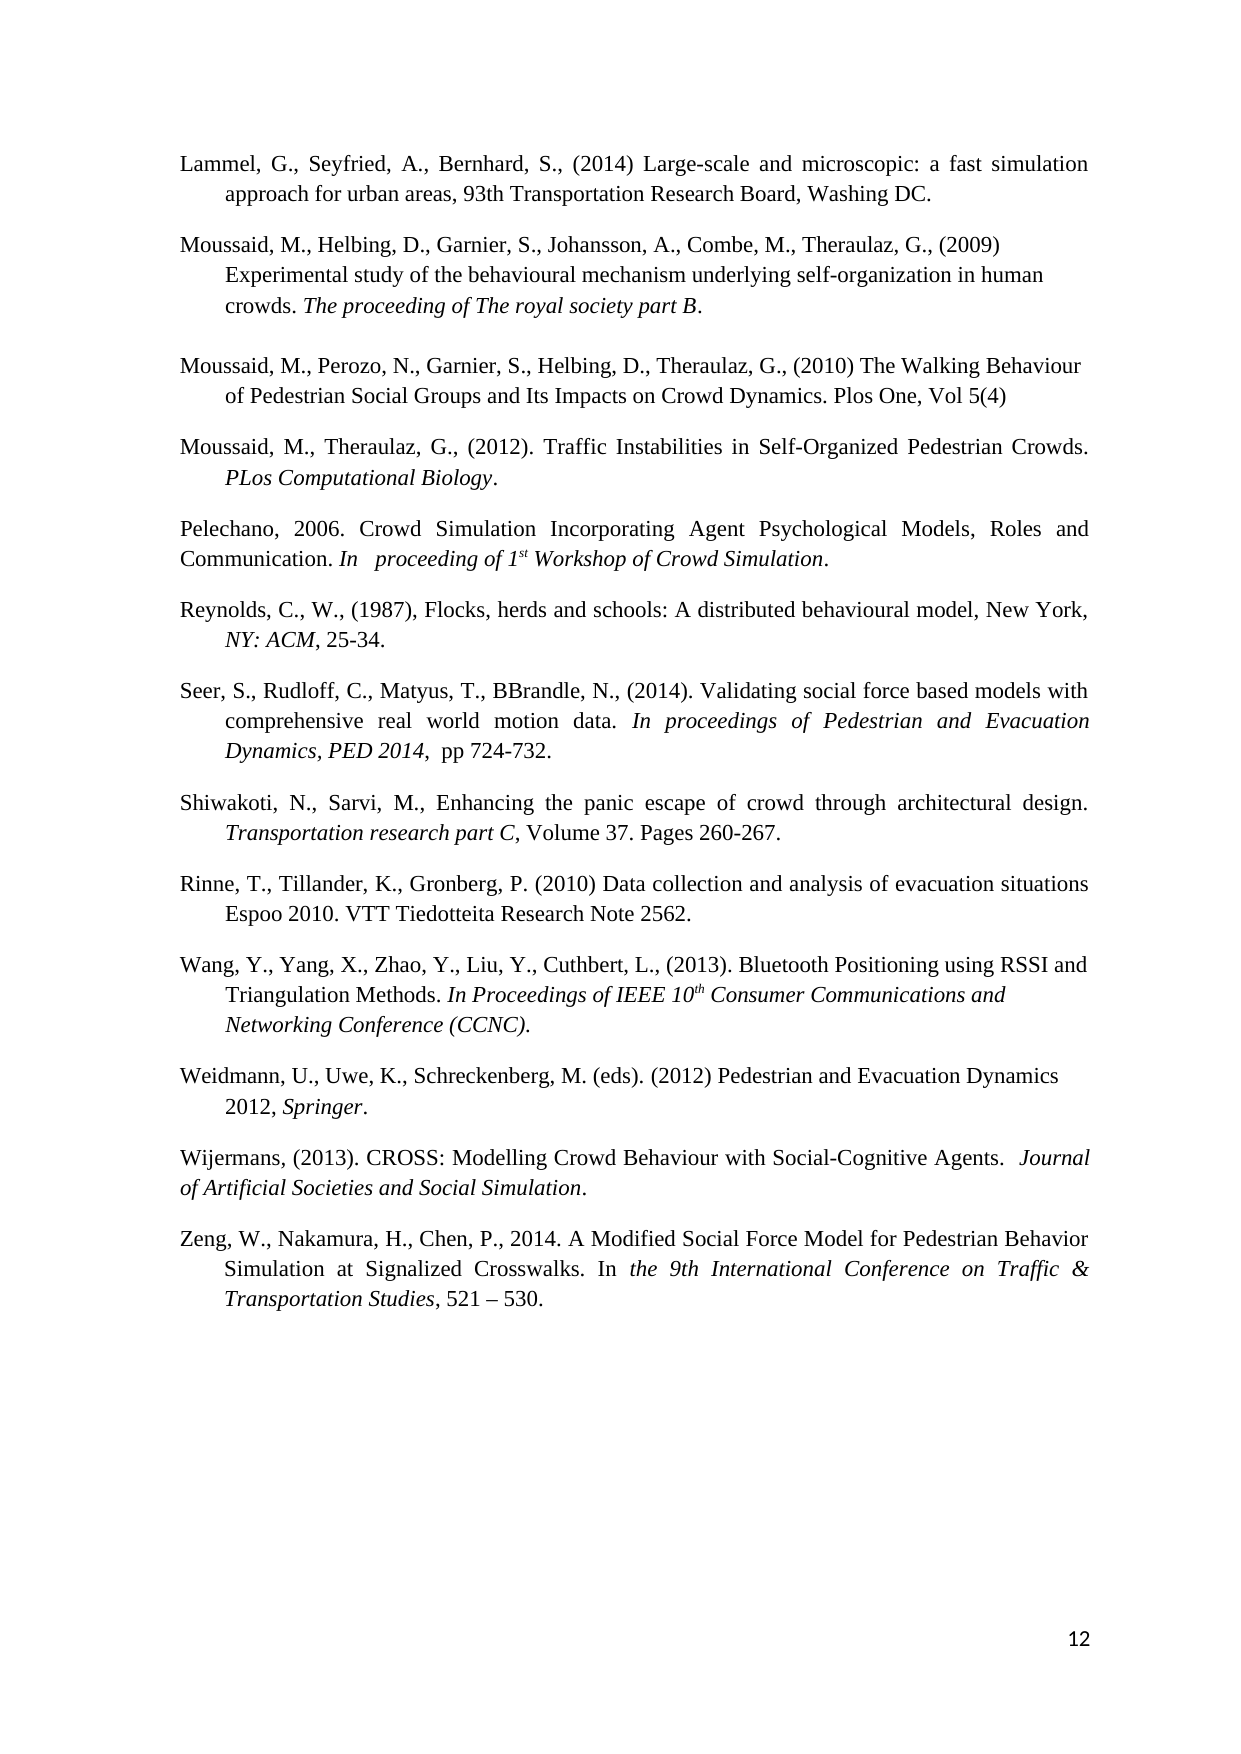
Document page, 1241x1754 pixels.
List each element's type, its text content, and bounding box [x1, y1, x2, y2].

text Rinne, T., Tillander, K., Gronberg, P. (2010) Data collection and analysis of evacuation situations Espoo 2010. VTT Tiedotteita Research Note 2562. [179, 870, 1090, 926]
text Seer, S., Rudloff, C., Matyus, T., BBrandle, N., (2014). Validating social force based models with comprehensive real world motion data. In proceedings of Pedestrian and Evacuation Dynamics, PED 2014, pp 724-732. [179, 677, 1090, 764]
list Weidmann, U., Uwe, K., Schreckenberg, M. (eds). (2012) Pedestrian and Evacuation Dynamics 2012, Springer. [179, 1062, 1090, 1119]
text Shiwakoti, N., Sarvi, M., Enhancing the panic escape of crowd through architectural design. Transportation research part C, Volume 37. Pages 260-267. [179, 788, 1090, 845]
list Moussaid, M., Perozo, N., Garnier, S., Helbing, D., Theraulaz, G., (2010) The Walking Behaviour of Pedestrian Social Groups and Its Impacts on Crowd Dynamics. Plos One, Vol 5(4) [179, 352, 1090, 409]
text Zeng, W., Nakamura, H., Chen, P., 2014. A Modified Social Force Model for Pedestrian Behavior Simulation at Signalized Crosswalks. In the 9th International Conference on Traffic & Transportation Studies, 521 – 530. [179, 1225, 1090, 1312]
text Reynolds, C., W., (1987), Flocks, herds and schools: A distributed behavioural model, New York, NY: ACM, 25-34. [179, 596, 1090, 652]
text Moussaid, M., Theraulaz, G., (2012). Traffic Instabilities in Self-Organized Pedestrian Crowds. PLos Computational Biology. [179, 433, 1090, 490]
text Pelechano, 2006. Crowd Simulation Incorporating Agent Psychological Models, Roles and Communication. In proceeding of 1st Workshop of Crowd Simulation. [180, 514, 1090, 571]
text Lammel, G., Seyfried, A., Bernhard, S., (2014) Large-scale and microscopic: a fast simulation approach for urban areas, 93th Transportation Research Board, Washing DC. [179, 150, 1090, 207]
list Wang, Y., Yang, X., Zhao, Y., Liu, Y., Cuthbert, L., (2013). Bluetooth Positioning using RSSI and Triangulation Methods. In Proceedings of IEEE 10th Consumer Communications and Networking Conference (CCNC). [179, 951, 1090, 1038]
list Moussaid, M., Helbing, D., Garnier, S., Johansson, A., Combe, M., Theraulaz, G., (2009) Experimental study of the behavioural mechanism underlying self-organization in human crowds. The proceeding of The royal society part B. [179, 231, 1090, 318]
text Wijermans, (2013). CROSS: Modelling Crowd Behaviour with Social-Cognitive Agents. Journal of Artificial Societies and Social Simulation. [180, 1144, 1090, 1200]
